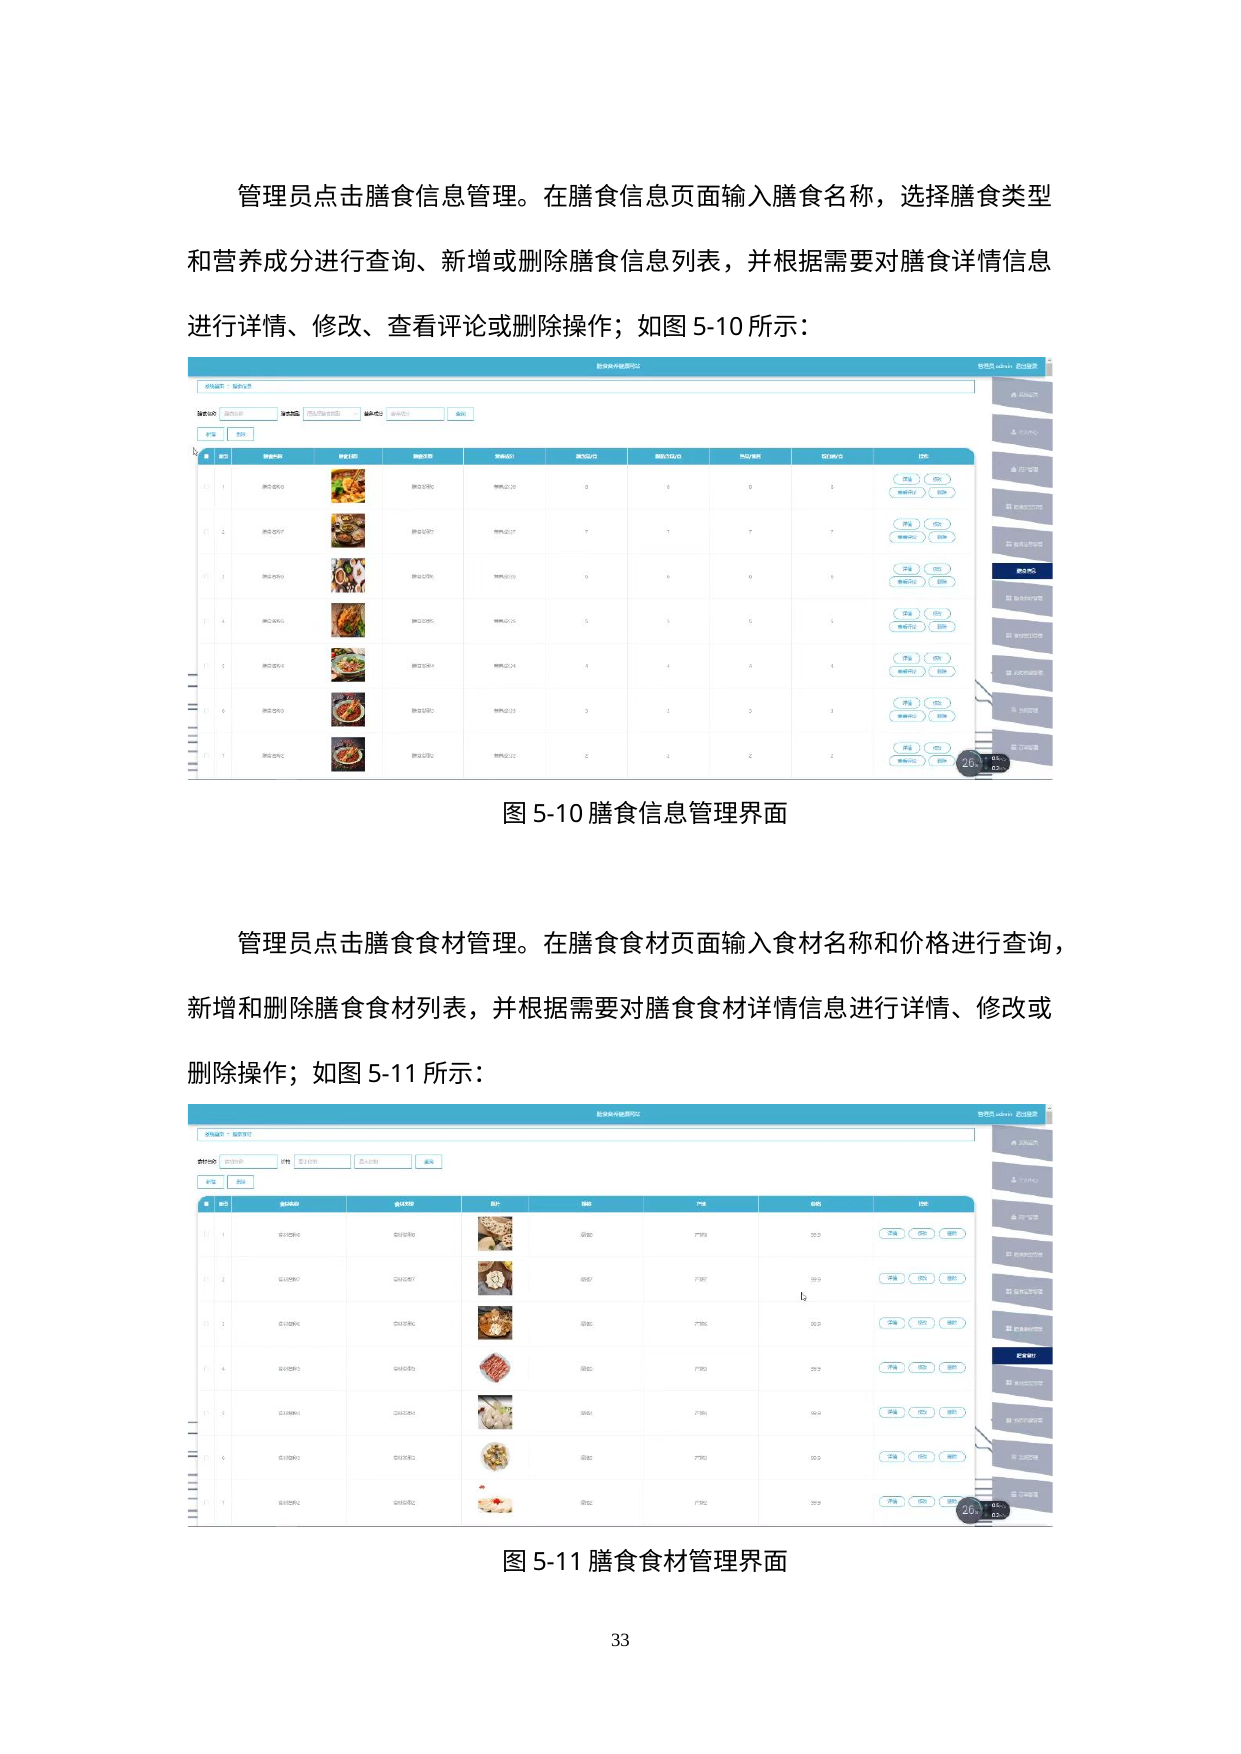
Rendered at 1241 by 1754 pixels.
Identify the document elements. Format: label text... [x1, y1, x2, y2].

text 图5-10膳食信息管理界面 [187, 780, 1053, 844]
text 图5-11膳食食材管理界面 [187, 1527, 1053, 1592]
text 管理员点击膳食食材管理。在膳食食材页面输入食材名称和价格进行查询，新增和删除膳食食材列表，并根据需要对膳食食材详情信息进行详情、修改或删除操作；如图5-11所示： [187, 909, 1053, 1104]
picture [187, 1104, 1053, 1527]
picture [187, 357, 1053, 780]
text 管理员点击膳食信息管理。在膳食信息页面输入膳食名称，选择膳食类型和营养成分进行查询、新增或删除膳食信息列表，并根据需要对膳食详情信息进行详情、修改、查看评论或删除操作；如图5-10所示： [187, 162, 1053, 357]
